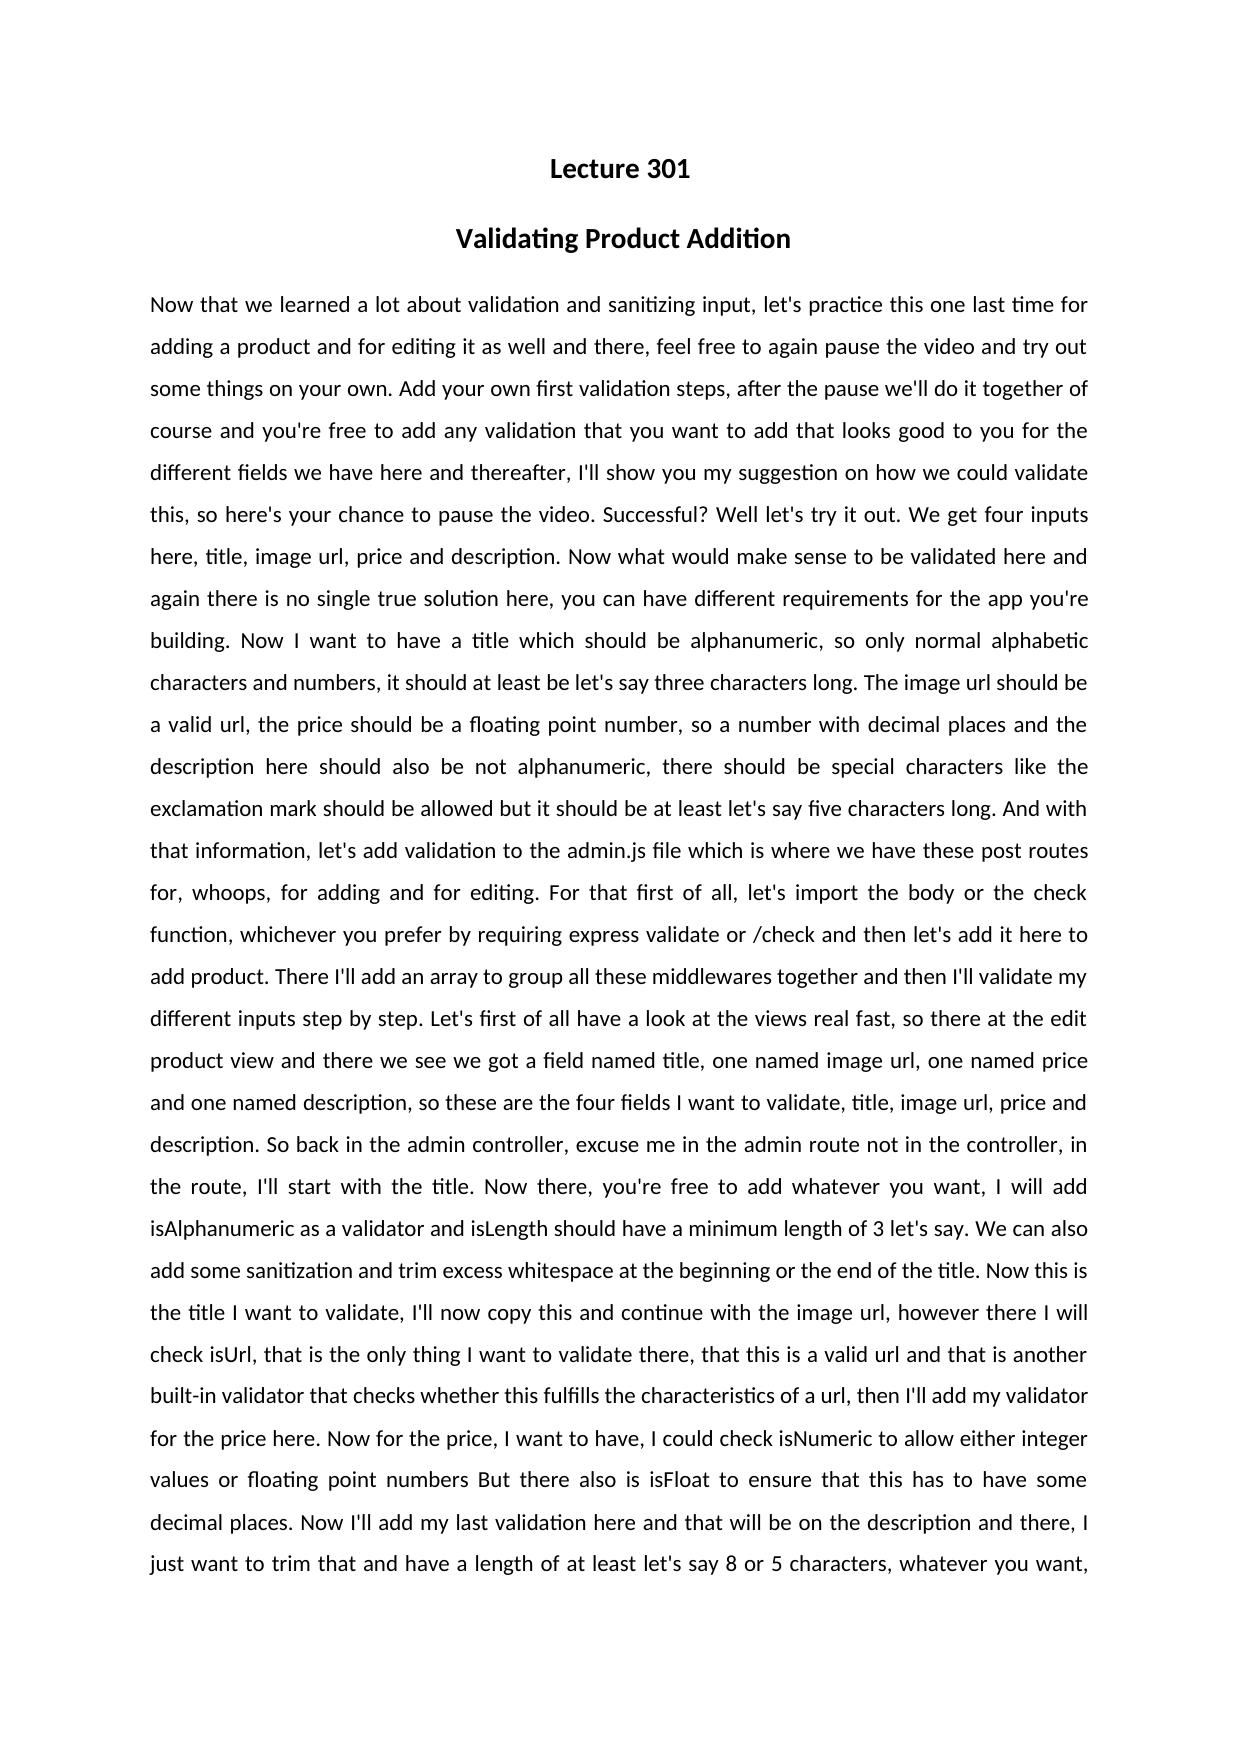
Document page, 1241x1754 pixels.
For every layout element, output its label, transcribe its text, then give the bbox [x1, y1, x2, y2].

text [150, 290, 1090, 1578]
text Lecture 301 [150, 150, 1090, 186]
text Validating Product Addition [150, 220, 1090, 256]
